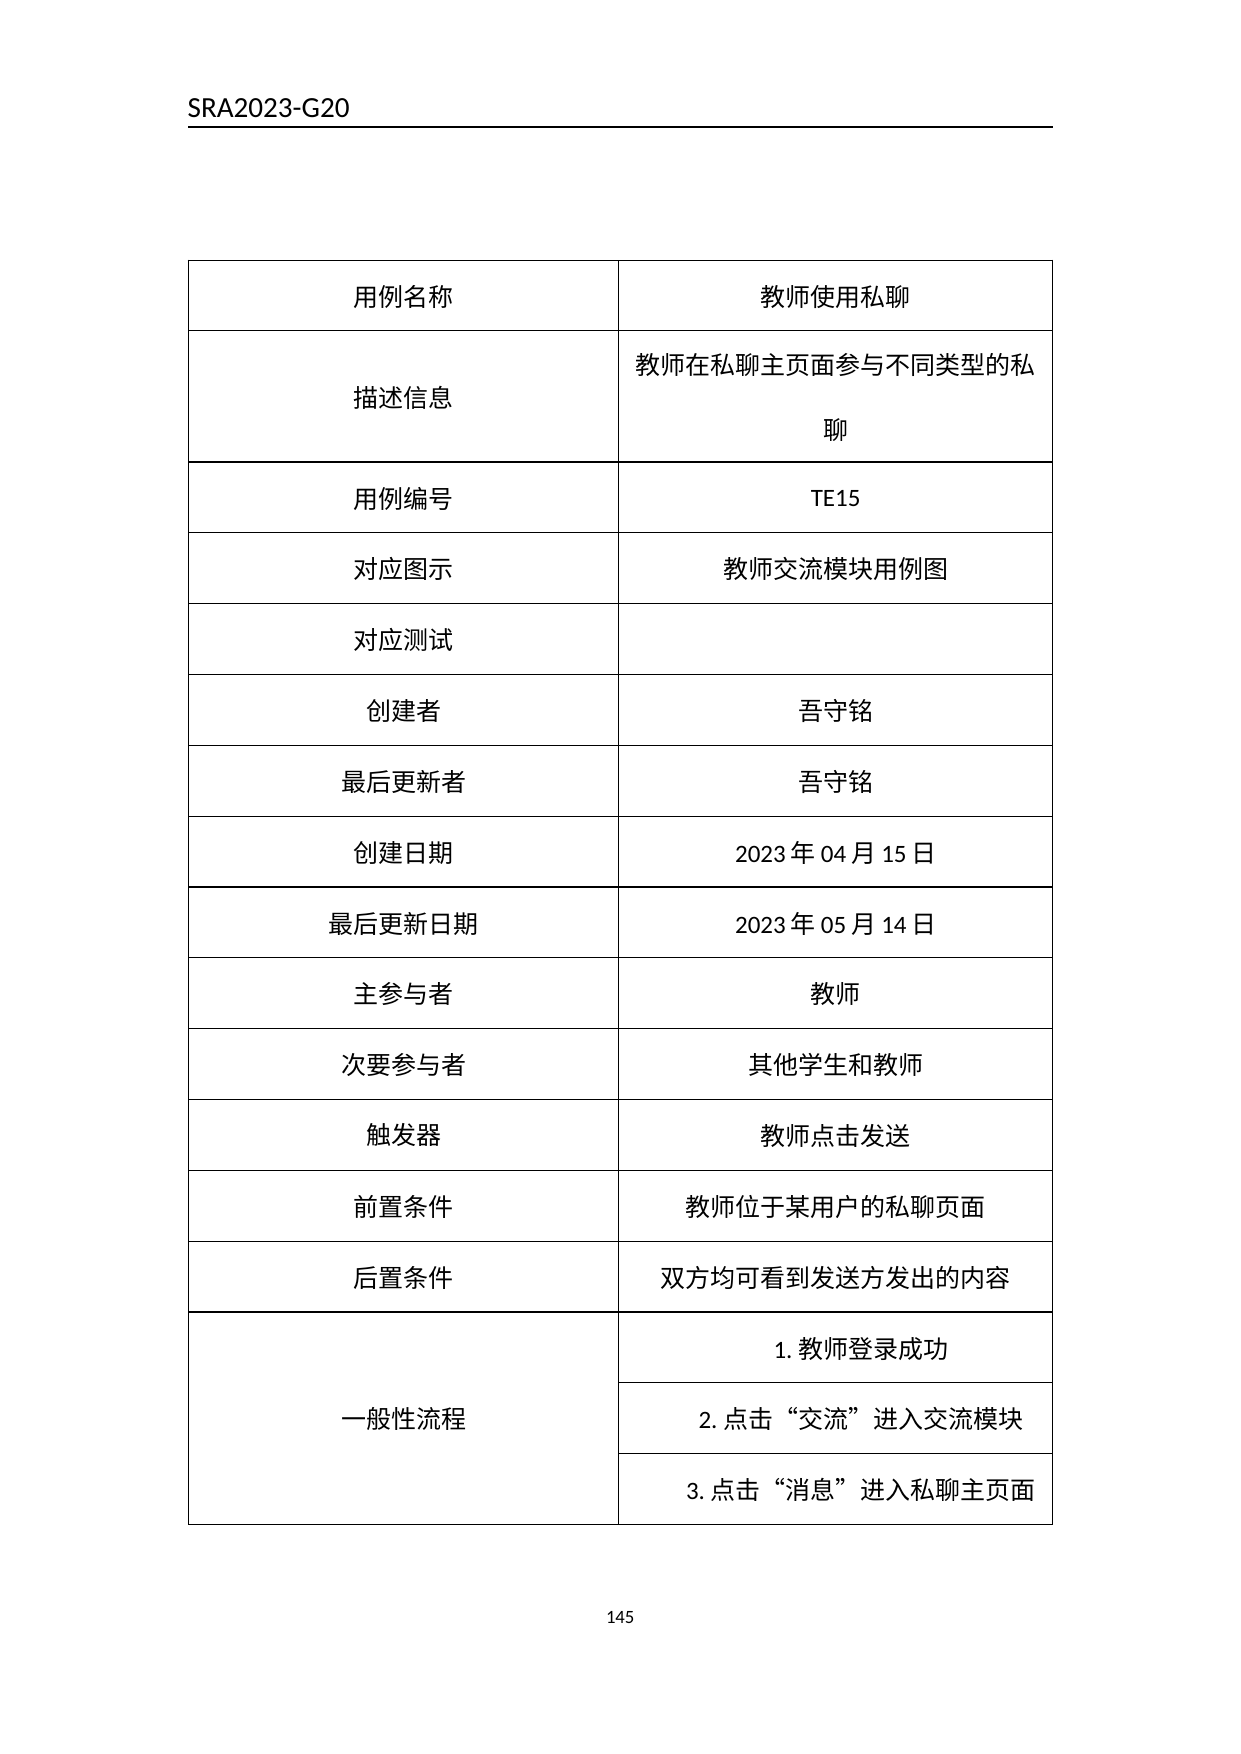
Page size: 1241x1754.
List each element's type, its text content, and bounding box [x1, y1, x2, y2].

table_cell 对应测试 [189, 604, 618, 674]
table_cell 主参与者 [189, 958, 618, 1028]
table_cell 创建日期 [189, 817, 618, 886]
table_cell 吾守铭 [619, 675, 1052, 745]
table_cell 教师交流模块用例图 [619, 533, 1052, 603]
table_cell 教师 [619, 958, 1052, 1028]
table_cell 吾守铭 [619, 746, 1052, 816]
table_header 教师使用私聊 [619, 261, 1052, 330]
table_cell 后置条件 [189, 1242, 618, 1311]
table_cell 对应图示 [189, 533, 618, 603]
table_cell [619, 604, 1052, 674]
table_cell 最后更新者 [189, 746, 618, 816]
table_cell 教师位于某用户的私聊页面 [619, 1171, 1052, 1241]
table_cell 双方均可看到发送方发出的内容 [619, 1242, 1052, 1311]
table_cell 教师在私聊主页面参与不同类型的私聊 [619, 331, 1052, 461]
table_cell 最后更新日期 [189, 888, 618, 957]
table_cell TE15 [619, 463, 1052, 532]
table_cell 触发器 [189, 1100, 618, 1170]
table_cell 教师点击发送 [619, 1100, 1052, 1170]
table_cell 前置条件 [189, 1171, 618, 1241]
table_cell 教师登录成功 [619, 1313, 1052, 1382]
table_cell 其他学生和教师 [619, 1029, 1052, 1099]
table_cell 次要参与者 [189, 1029, 618, 1099]
table_cell 2023年04月15日 [619, 817, 1052, 886]
table_cell 2023年05月14日 [619, 888, 1052, 957]
table_cell 用例编号 [189, 463, 618, 532]
table_cell 点击“消息”进入私聊主页面 [619, 1454, 1052, 1524]
table_header 用例名称 [189, 261, 618, 330]
table_cell 创建者 [189, 675, 618, 745]
table_cell 描述信息 [189, 331, 618, 461]
table_cell 点击“交流”进入交流模块 [619, 1383, 1052, 1453]
table_cell 一般性流程 [189, 1313, 618, 1524]
